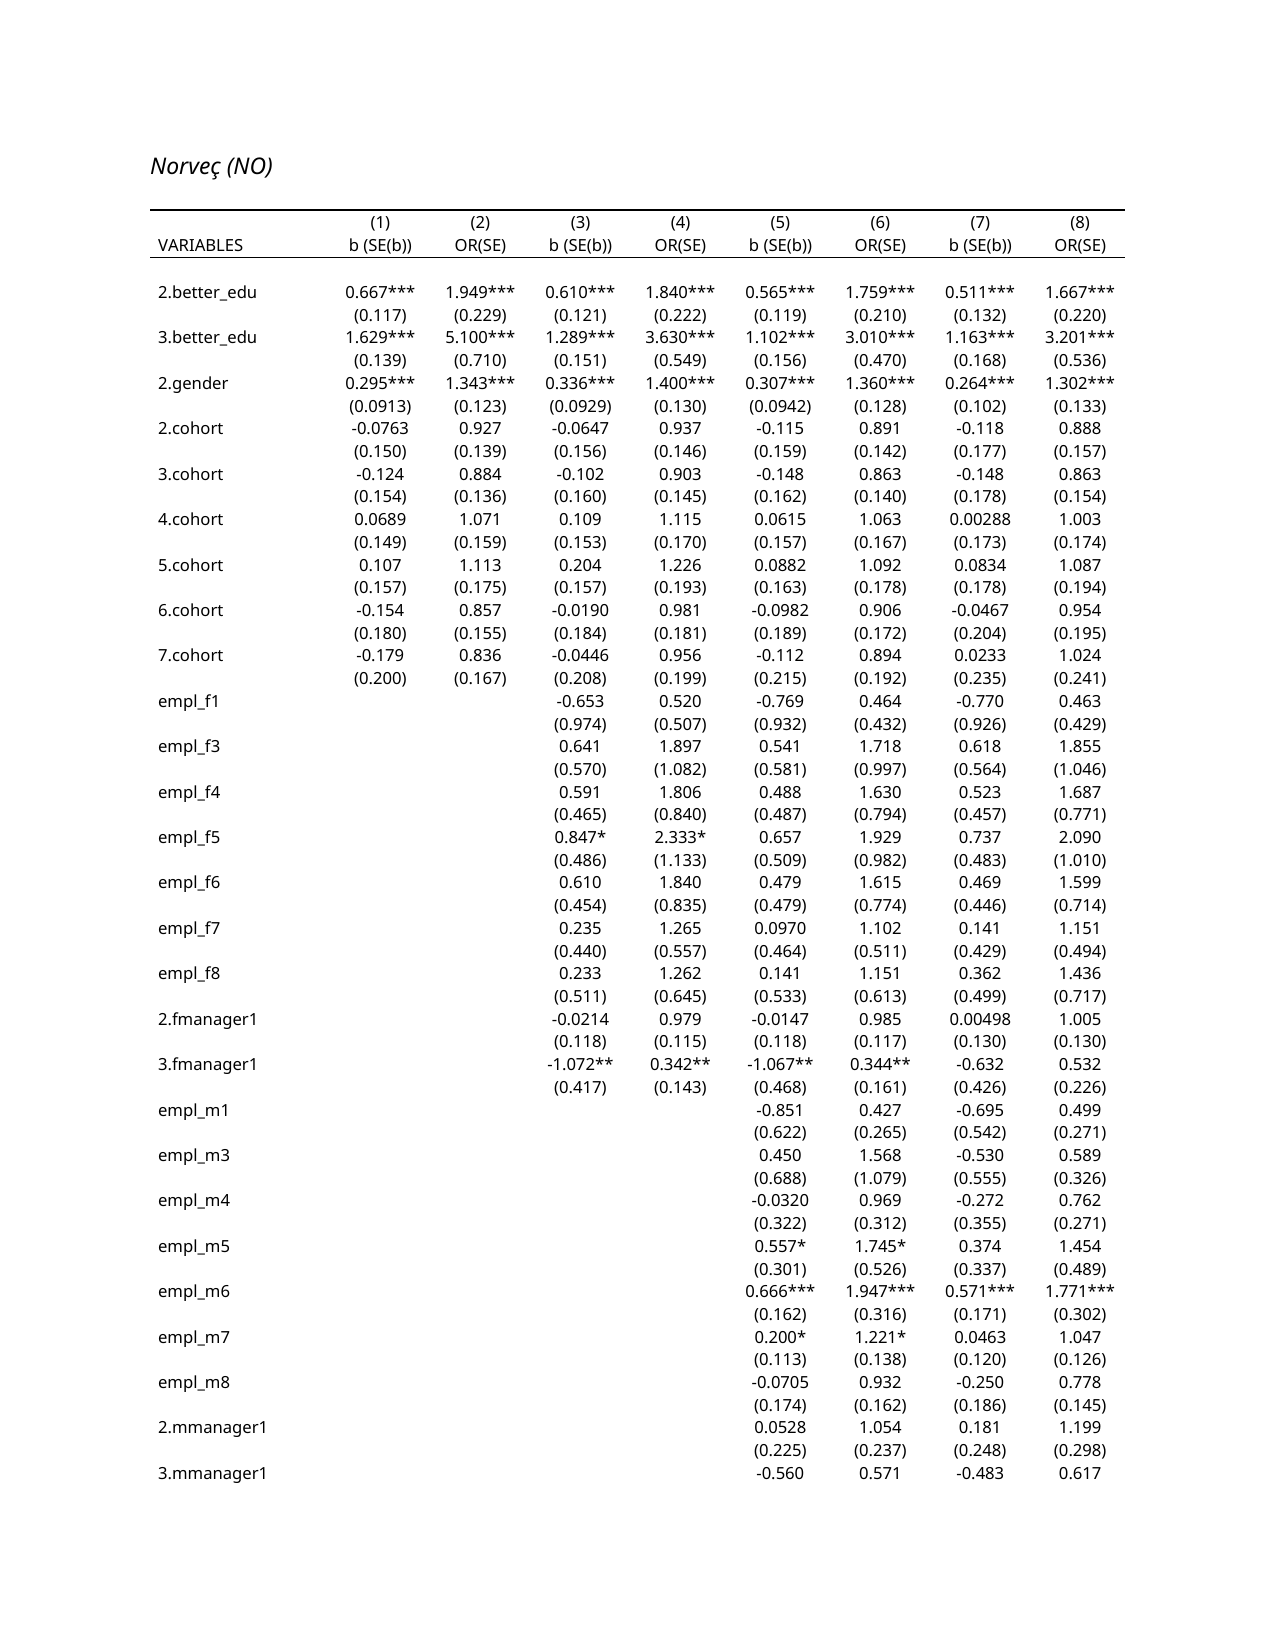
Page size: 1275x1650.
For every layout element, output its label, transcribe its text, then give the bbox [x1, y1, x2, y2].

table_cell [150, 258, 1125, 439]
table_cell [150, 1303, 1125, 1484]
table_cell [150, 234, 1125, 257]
text Norveç (NO) [150, 150, 1125, 181]
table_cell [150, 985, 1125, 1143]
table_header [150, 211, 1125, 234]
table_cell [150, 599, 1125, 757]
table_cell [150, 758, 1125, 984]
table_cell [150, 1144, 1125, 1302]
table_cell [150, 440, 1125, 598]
